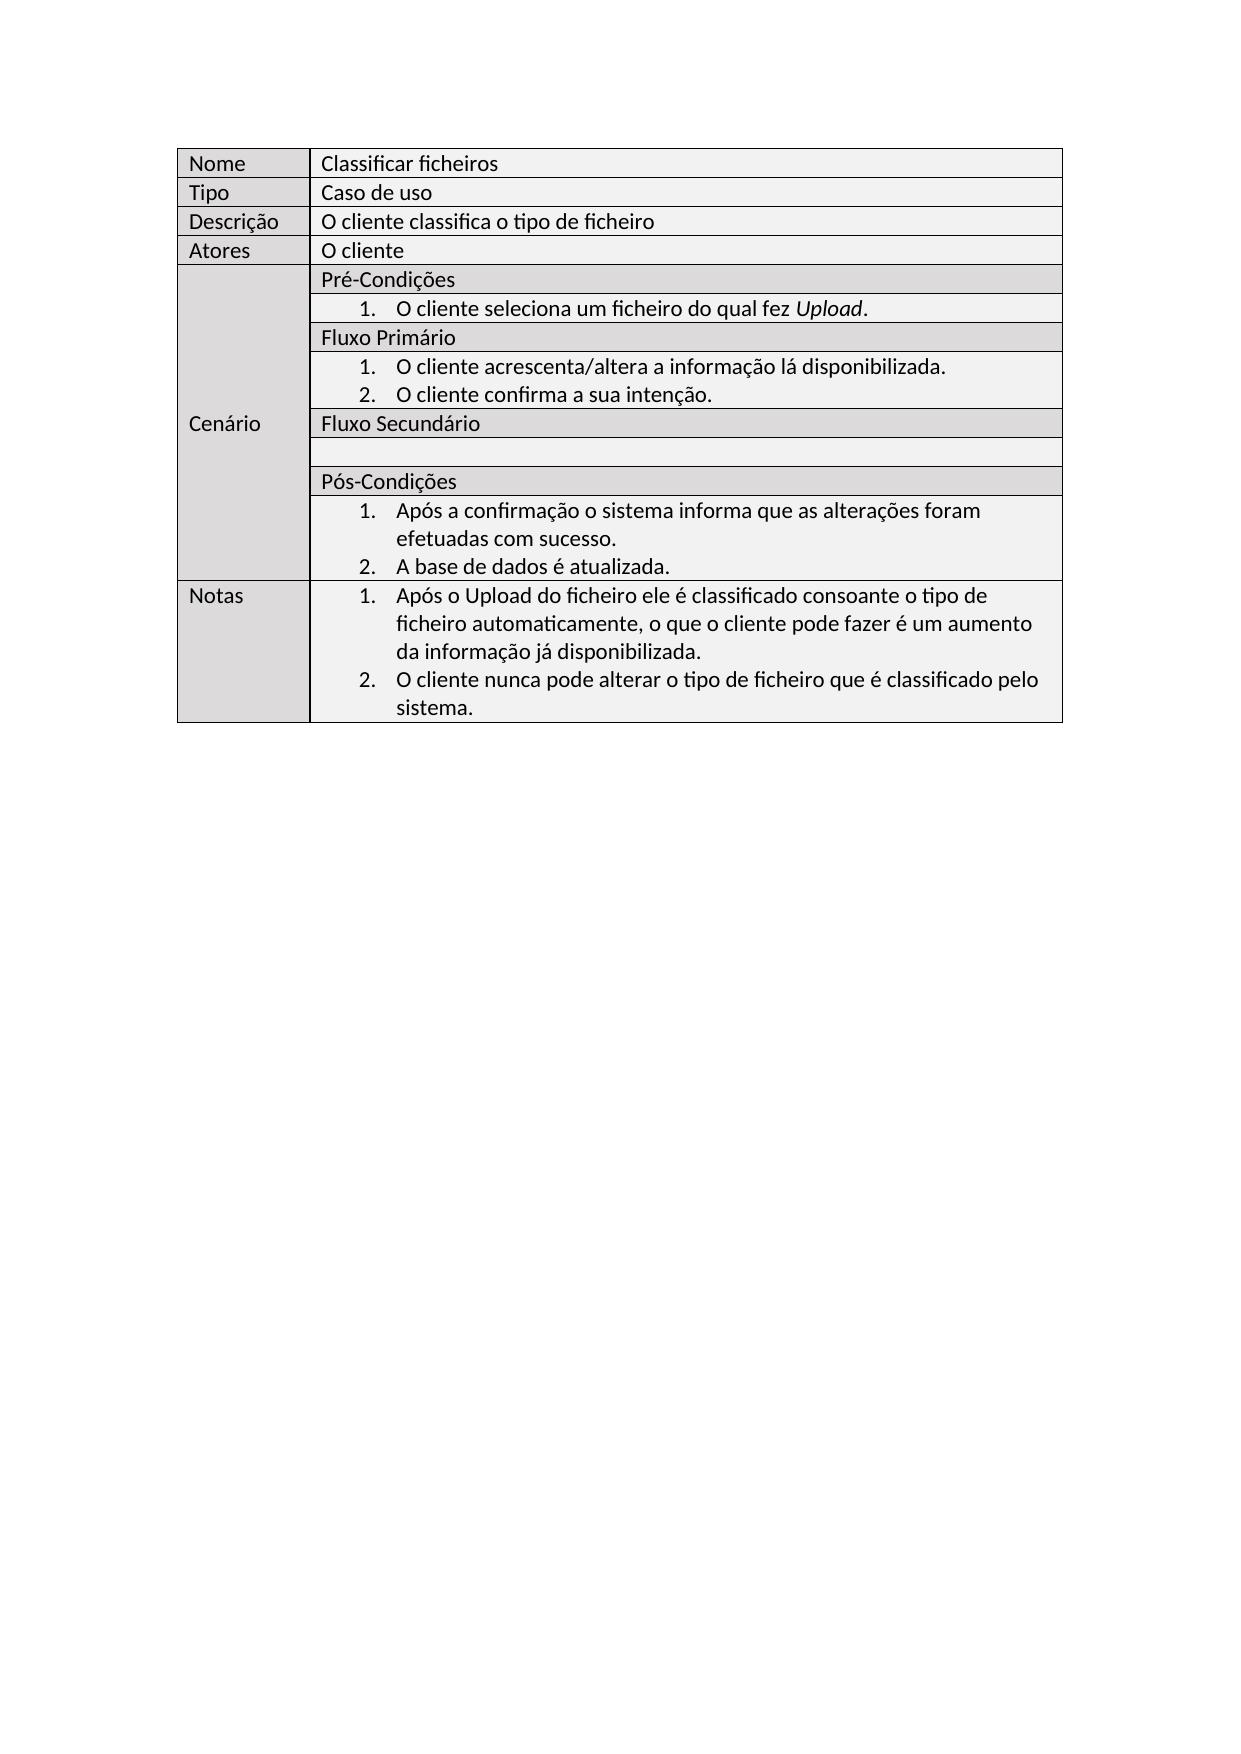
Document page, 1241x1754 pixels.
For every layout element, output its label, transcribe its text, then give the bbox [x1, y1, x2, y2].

table_cell Pré-Condições [311, 265, 1062, 293]
table_cell [311, 438, 1062, 466]
table_cell Cenário [178, 265, 309, 580]
table_cell Caso de uso [311, 178, 1062, 206]
table_cell O cliente classifica o tipo de ficheiro [311, 207, 1062, 235]
table_cell Notas [178, 581, 309, 722]
table_header Nome [178, 149, 309, 177]
table_cell O cliente acrescenta/altera a informação lá disponibilizada. O cliente confirma a sua intenção. [311, 352, 1062, 408]
table_cell Descrição [178, 207, 309, 235]
table_cell O cliente [311, 236, 1062, 264]
table_cell Pós-Condições [311, 467, 1062, 495]
table_cell Tipo [178, 178, 309, 206]
table_cell Fluxo Secundário [311, 409, 1062, 437]
table_cell O cliente seleciona um ficheiro do qual fez Upload. [311, 294, 1062, 322]
table_cell Após o Upload do ficheiro ele é classificado consoante o tipo de ficheiro automaticamente, o que o cliente pode fazer é um aumento da informação já disponibilizada. O cliente nunca pode alterar o tipo de ficheiro que é classificado pelo sistema. [311, 581, 1062, 722]
table_cell Após a confirmação o sistema informa que as alterações foram efetuadas com sucesso. A base de dados é atualizada. [311, 496, 1062, 580]
table_cell Atores [178, 236, 309, 264]
table_header Classificar ficheiros [311, 149, 1062, 177]
table_cell Fluxo Primário [311, 323, 1062, 351]
